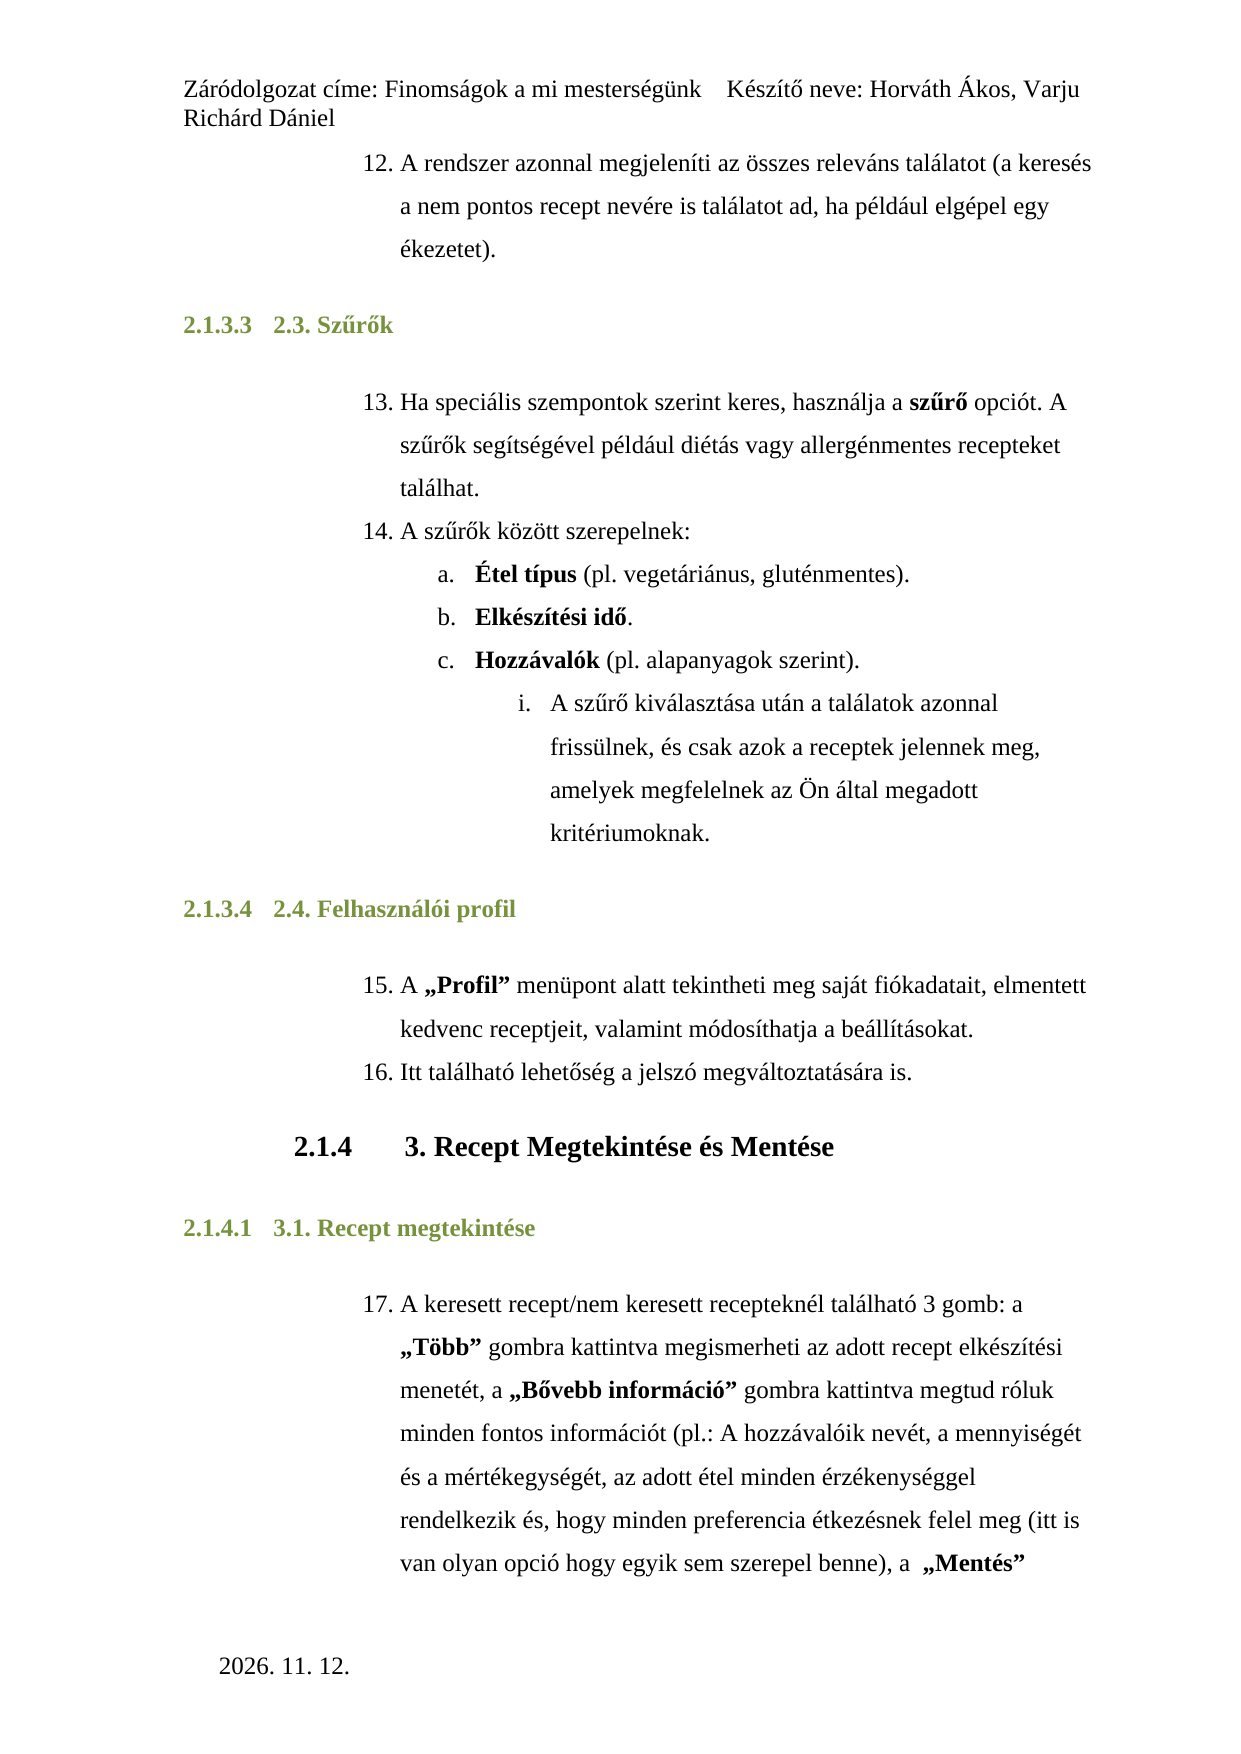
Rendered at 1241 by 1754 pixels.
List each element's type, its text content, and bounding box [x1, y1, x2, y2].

list A rendszer azonnal megjeleníti az összes releváns találatot (a keresés a nem pontos recept nevére is találatot ad, ha például elgépel egy ékezetet). [362, 148, 1092, 263]
list Ha speciális szempontok szerint keres, használja a szűrő opciót. A szűrők segítségével például diétás vagy allergénmentes recepteket találhat. [362, 387, 1092, 502]
subtitle 2.4. Felhasználói profil [183, 894, 1092, 923]
subtitle 2.3. Szűrők [183, 310, 1092, 339]
list Étel típus (pl. vegetáriánus, gluténmentes). [437, 559, 1092, 588]
subtitle 3. Recept Megtekintése és Mentése [258, 1129, 1092, 1163]
list Hozzávalók (pl. alapanyagok szerint). [437, 645, 1092, 674]
list A szűrők között szerepelnek: [362, 516, 1092, 545]
subtitle 3.1. Recept megtekintése [183, 1213, 1092, 1242]
list Elkészítési idő. [437, 602, 1092, 631]
list A szűrő kiválasztása után a találatok azonnal frissülnek, és csak azok a receptek jelennek meg, amelyek megfelelnek az Ön által megadott kritériumoknak. [531, 688, 1092, 847]
list Itt található lehetőség a jelszó megváltoztatására is. [362, 1057, 1092, 1086]
list A „Profil” menüpont alatt tekintheti meg saját fiókadatait, elmentett kedvenc receptjeit, valamint módosíthatja a beállításokat. [362, 971, 1092, 1042]
